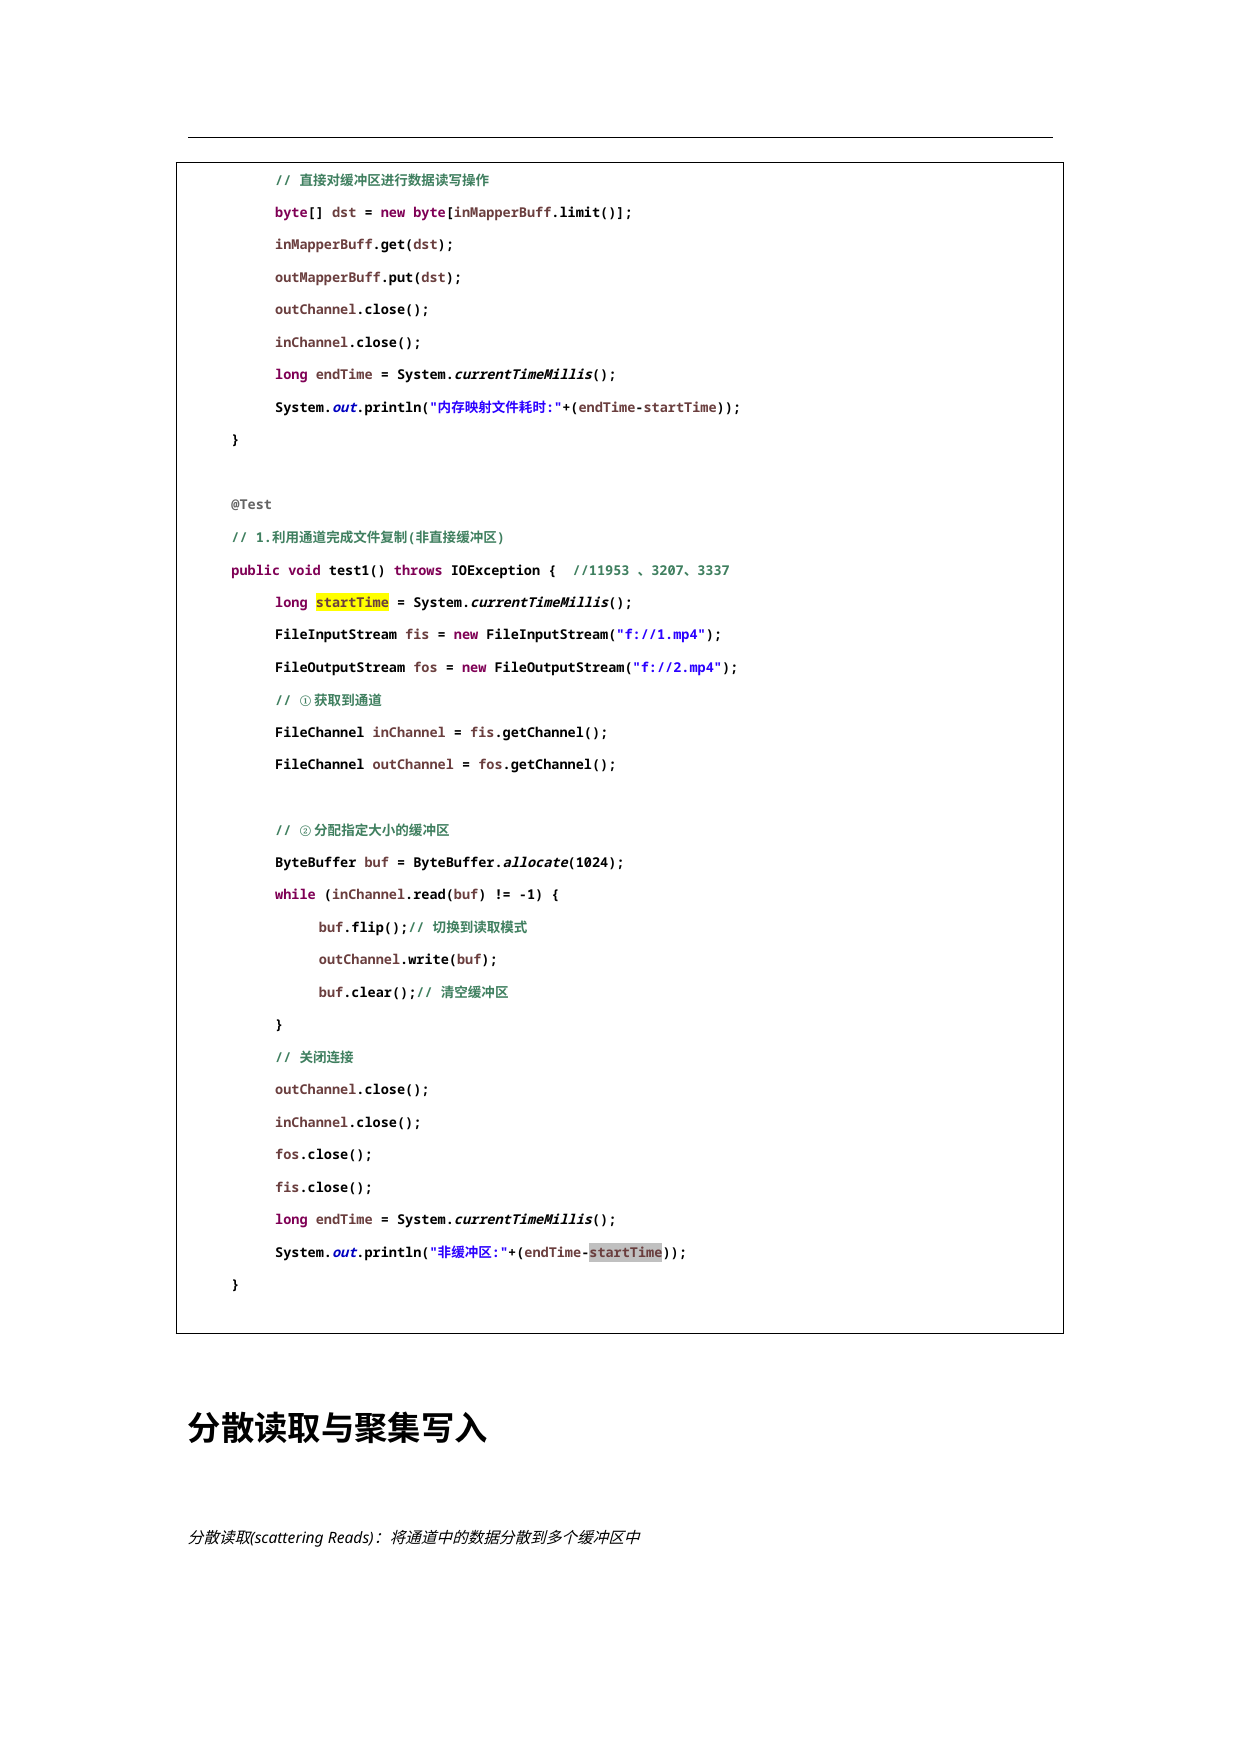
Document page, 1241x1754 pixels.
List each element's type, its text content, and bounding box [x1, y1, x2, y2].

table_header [177, 163, 1063, 1333]
subtitle 分散读取与聚集写入 [187, 1394, 1053, 1459]
text 分散读取(scattering Reads)：将通道中的数据分散到多个缓冲区中 [187, 1521, 1053, 1553]
